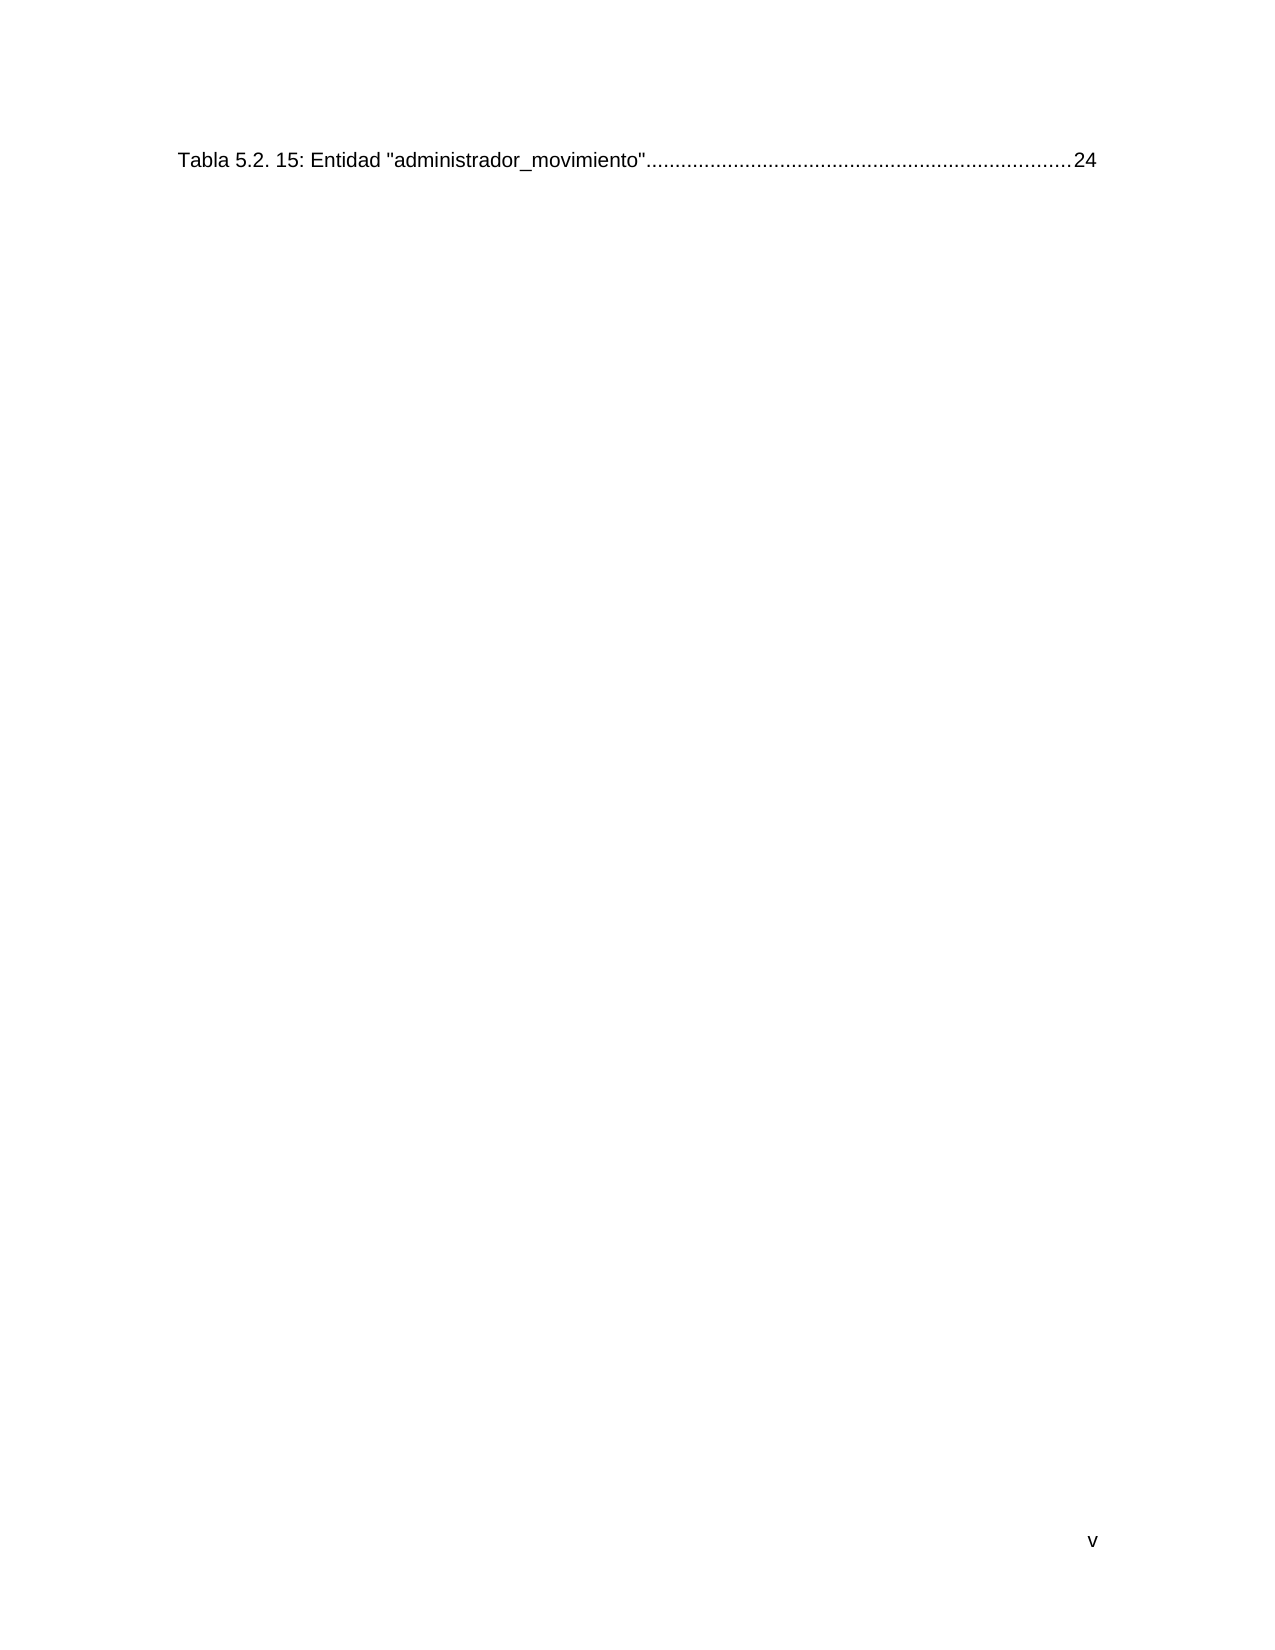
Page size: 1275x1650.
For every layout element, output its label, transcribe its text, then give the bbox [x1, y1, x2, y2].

text Tabla 5.2. 15: Entidad "administrador_movimiento" 24 [177, 148, 1098, 172]
